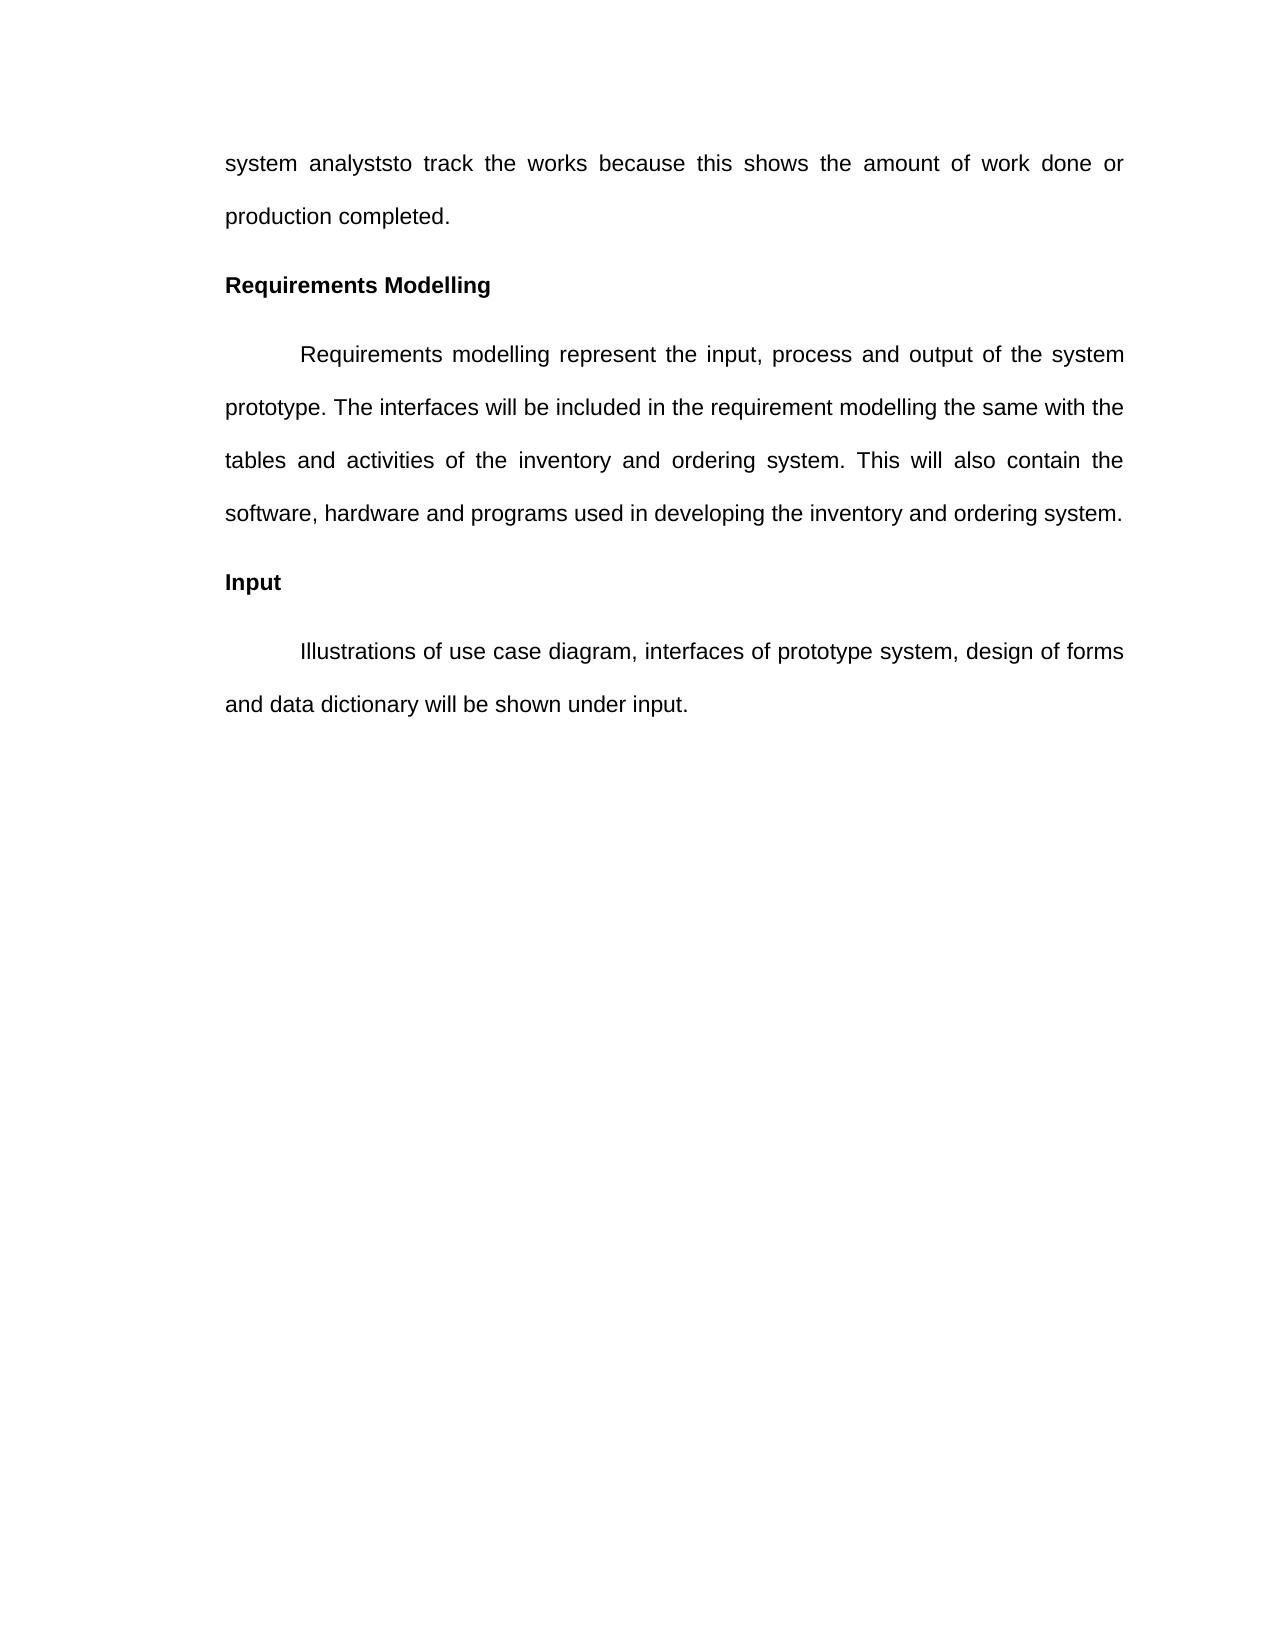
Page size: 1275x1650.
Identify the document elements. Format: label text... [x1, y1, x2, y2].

text Illustrations of use case diagram, interfaces of prototype system, design of forms and data dictionary will be shown under input. [225, 638, 1125, 717]
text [225, 176, 1125, 229]
text Requirements Modelling [225, 272, 1125, 298]
text Requirements modelling represent the input, process and output of the system prototype. The interfaces will be included in the requirement modelling the same with the tables and activities of the inventory and ordering system. This will also contain the software, hardware and programs used in developing the inventory and ordering system. [225, 341, 1125, 526]
text Input [225, 569, 1125, 595]
